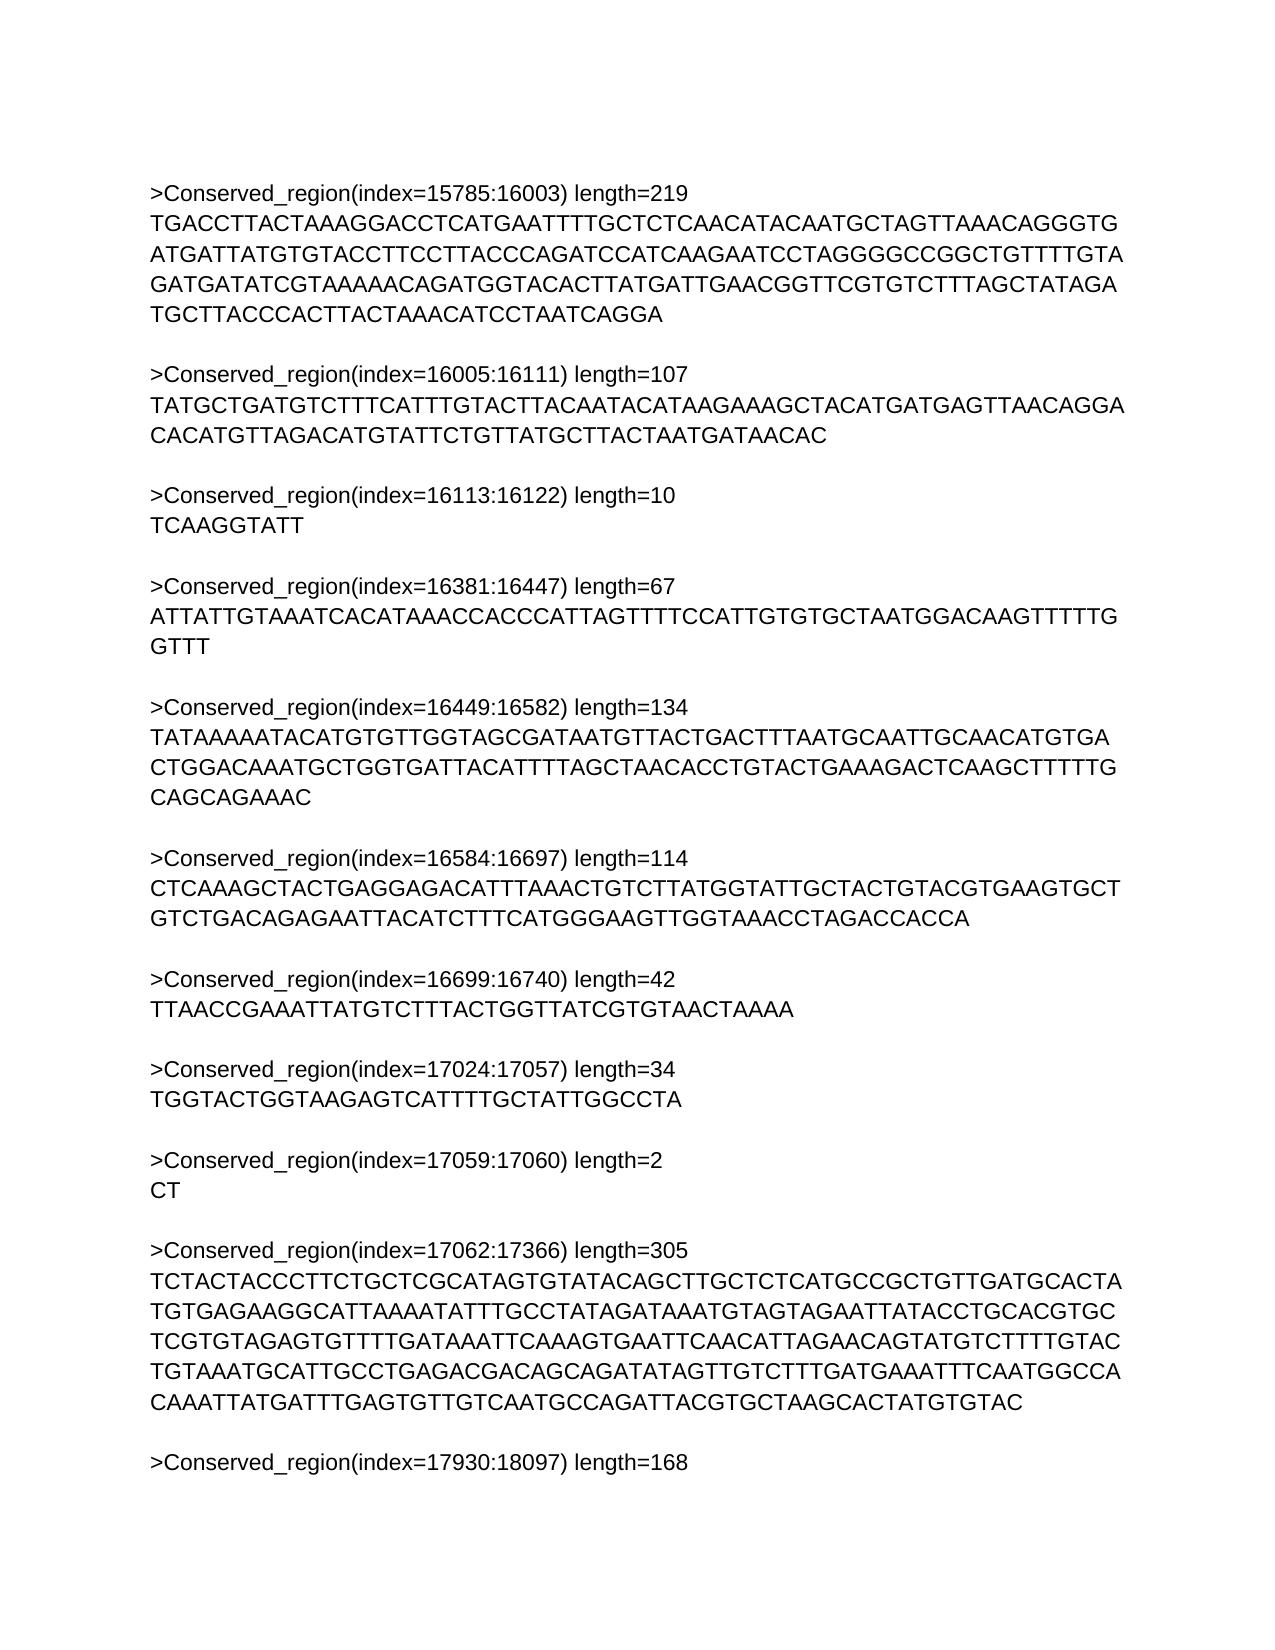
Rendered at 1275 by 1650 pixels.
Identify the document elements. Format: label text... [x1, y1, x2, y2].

text >Conserved_region(index=16113:16122) length=10 [150, 482, 1125, 509]
text CT [150, 1177, 1125, 1203]
text >Conserved_region(index=16699:16740) length=42 [150, 966, 1125, 992]
text >Conserved_region(index=17062:17366) length=305 [150, 1237, 1125, 1264]
text >Conserved_region(index=16584:16697) length=114 [150, 845, 1125, 871]
text TGACCTTACTAAAGGACCTCATGAATTTTGCTCTCAACATACAATGCTAGTTAAACAGGGTGATGATTATGTGTACCTTCCTTACCCAGATCCATCAAGAATCCTAGGGGCCGGCTGTTTTGTAGATGATATCGTAAAAACAGATGGTACACTTATGATTGAACGGTTCGTGTCTTTAGCTATAGATGCTTACCCACTTACTAAACATCCTAATCAGGA [150, 210, 1125, 327]
text >Conserved_region(index=17930:18097) length=168 [150, 1449, 1125, 1475]
text >Conserved_region(index=17059:17060) length=2 [150, 1147, 1125, 1173]
text TTAACCGAAATTATGTCTTTACTGGTTATCGTGTAACTAAAA [150, 996, 1125, 1022]
text >Conserved_region(index=16449:16582) length=134 [150, 694, 1125, 720]
text >Conserved_region(index=16005:16111) length=107 [150, 361, 1125, 388]
text >Conserved_region(index=16381:16447) length=67 [150, 573, 1125, 599]
text TCTACTACCCTTCTGCTCGCATAGTGTATACAGCTTGCTCTCATGCCGCTGTTGATGCACTATGTGAGAAGGCATTAAAATATTTGCCTATAGATAAATGTAGTAGAATTATACCTGCACGTGCTCGTGTAGAGTGTTTTGATAAATTCAAAGTGAATTCAACATTAGAACAGTATGTCTTTTGTACTGTAAATGCATTGCCTGAGACGACAGCAGATATAGTTGTCTTTGATGAAATTTCAATGGCCACAAATTATGATTTGAGTGTTGTCAATGCCAGATTACGTGCTAAGCACTATGTGTAC [150, 1268, 1125, 1415]
text CTCAAAGCTACTGAGGAGACATTTAAACTGTCTTATGGTATTGCTACTGTACGTGAAGTGCTGTCTGACAGAGAATTACATCTTTCATGGGAAGTTGGTAAACCTAGACCACCA [150, 875, 1125, 932]
text TATGCTGATGTCTTTCATTTGTACTTACAATACATAAGAAAGCTACATGATGAGTTAACAGGACACATGTTAGACATGTATTCTGTTATGCTTACTAATGATAACAC [150, 392, 1125, 448]
text TATAAAAATACATGTGTTGGTAGCGATAATGTTACTGACTTTAATGCAATTGCAACATGTGACTGGACAAATGCTGGTGATTACATTTTAGCTAACACCTGTACTGAAAGACTCAAGCTTTTTGCAGCAGAAAC [150, 724, 1125, 811]
text >Conserved_region(index=17024:17057) length=34 [150, 1056, 1125, 1083]
text TCAAGGTATT [150, 512, 1125, 539]
text ATTATTGTAAATCACATAAACCACCCATTAGTTTTCCATTGTGTGCTAATGGACAAGTTTTTGGTTT [150, 603, 1125, 660]
text TGGTACTGGTAAGAGTCATTTTGCTATTGGCCTA [150, 1086, 1125, 1113]
text >Conserved_region(index=15785:16003) length=219 [150, 180, 1125, 207]
